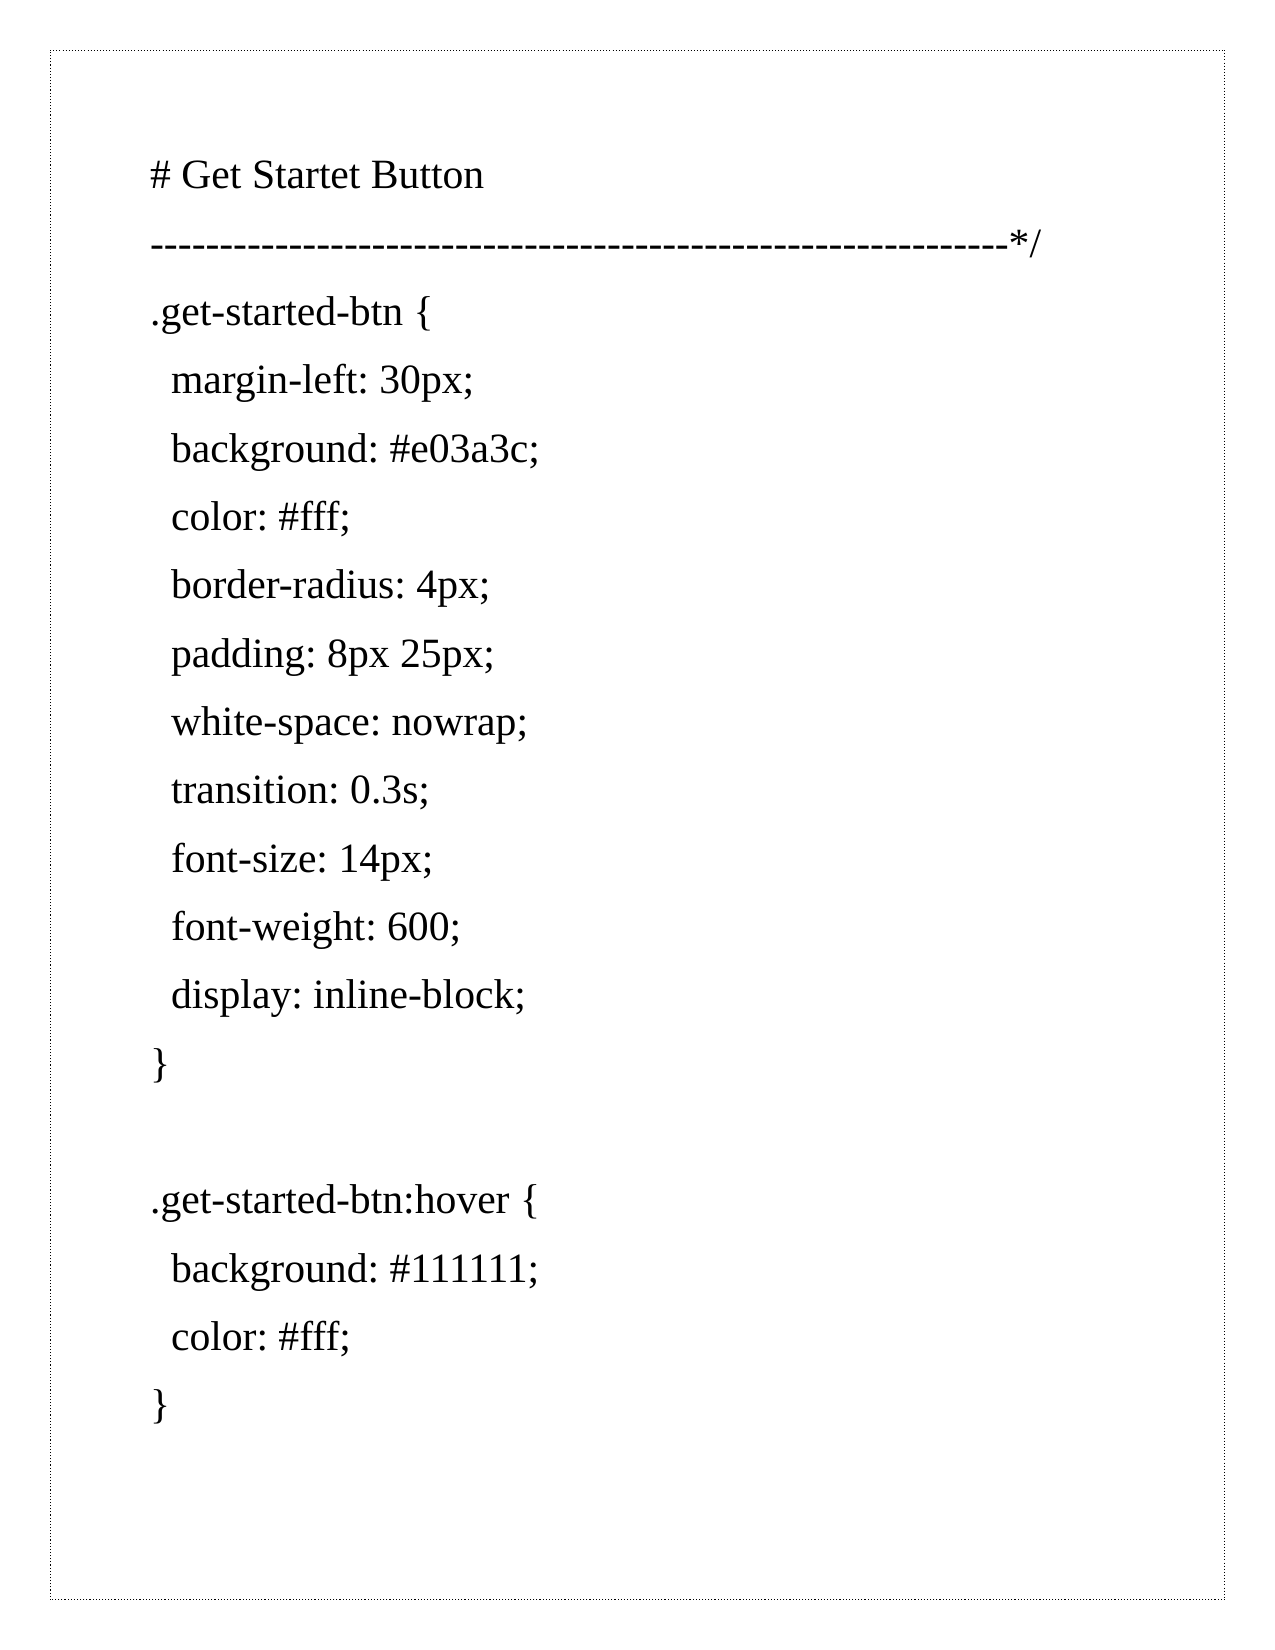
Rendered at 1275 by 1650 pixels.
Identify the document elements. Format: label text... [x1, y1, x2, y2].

text padding: 8px 25px; [150, 628, 1125, 676]
text font-weight: 600; [150, 902, 1125, 949]
text border-radius: 4px; [150, 560, 1125, 608]
text background: #e03a3c; [150, 423, 1125, 471]
text margin-left: 30px; [150, 355, 1125, 403]
text display: inline-block; [150, 970, 1125, 1018]
text background: #111111; [150, 1243, 1125, 1291]
text transition: 0.3s; [150, 765, 1125, 813]
text color: #fff; [150, 1312, 1125, 1359]
text --------------------------------------------------------------*/ [150, 218, 1125, 266]
text white-space: nowrap; [150, 697, 1125, 744]
text } [150, 1380, 1125, 1428]
text .get-started-btn:hover { [150, 1175, 1125, 1223]
text } [150, 1038, 1125, 1086]
text .get-started-btn { [150, 287, 1125, 334]
text font-size: 14px; [150, 833, 1125, 881]
text # Get Startet Button [150, 150, 1125, 198]
text color: #fff; [150, 492, 1125, 539]
